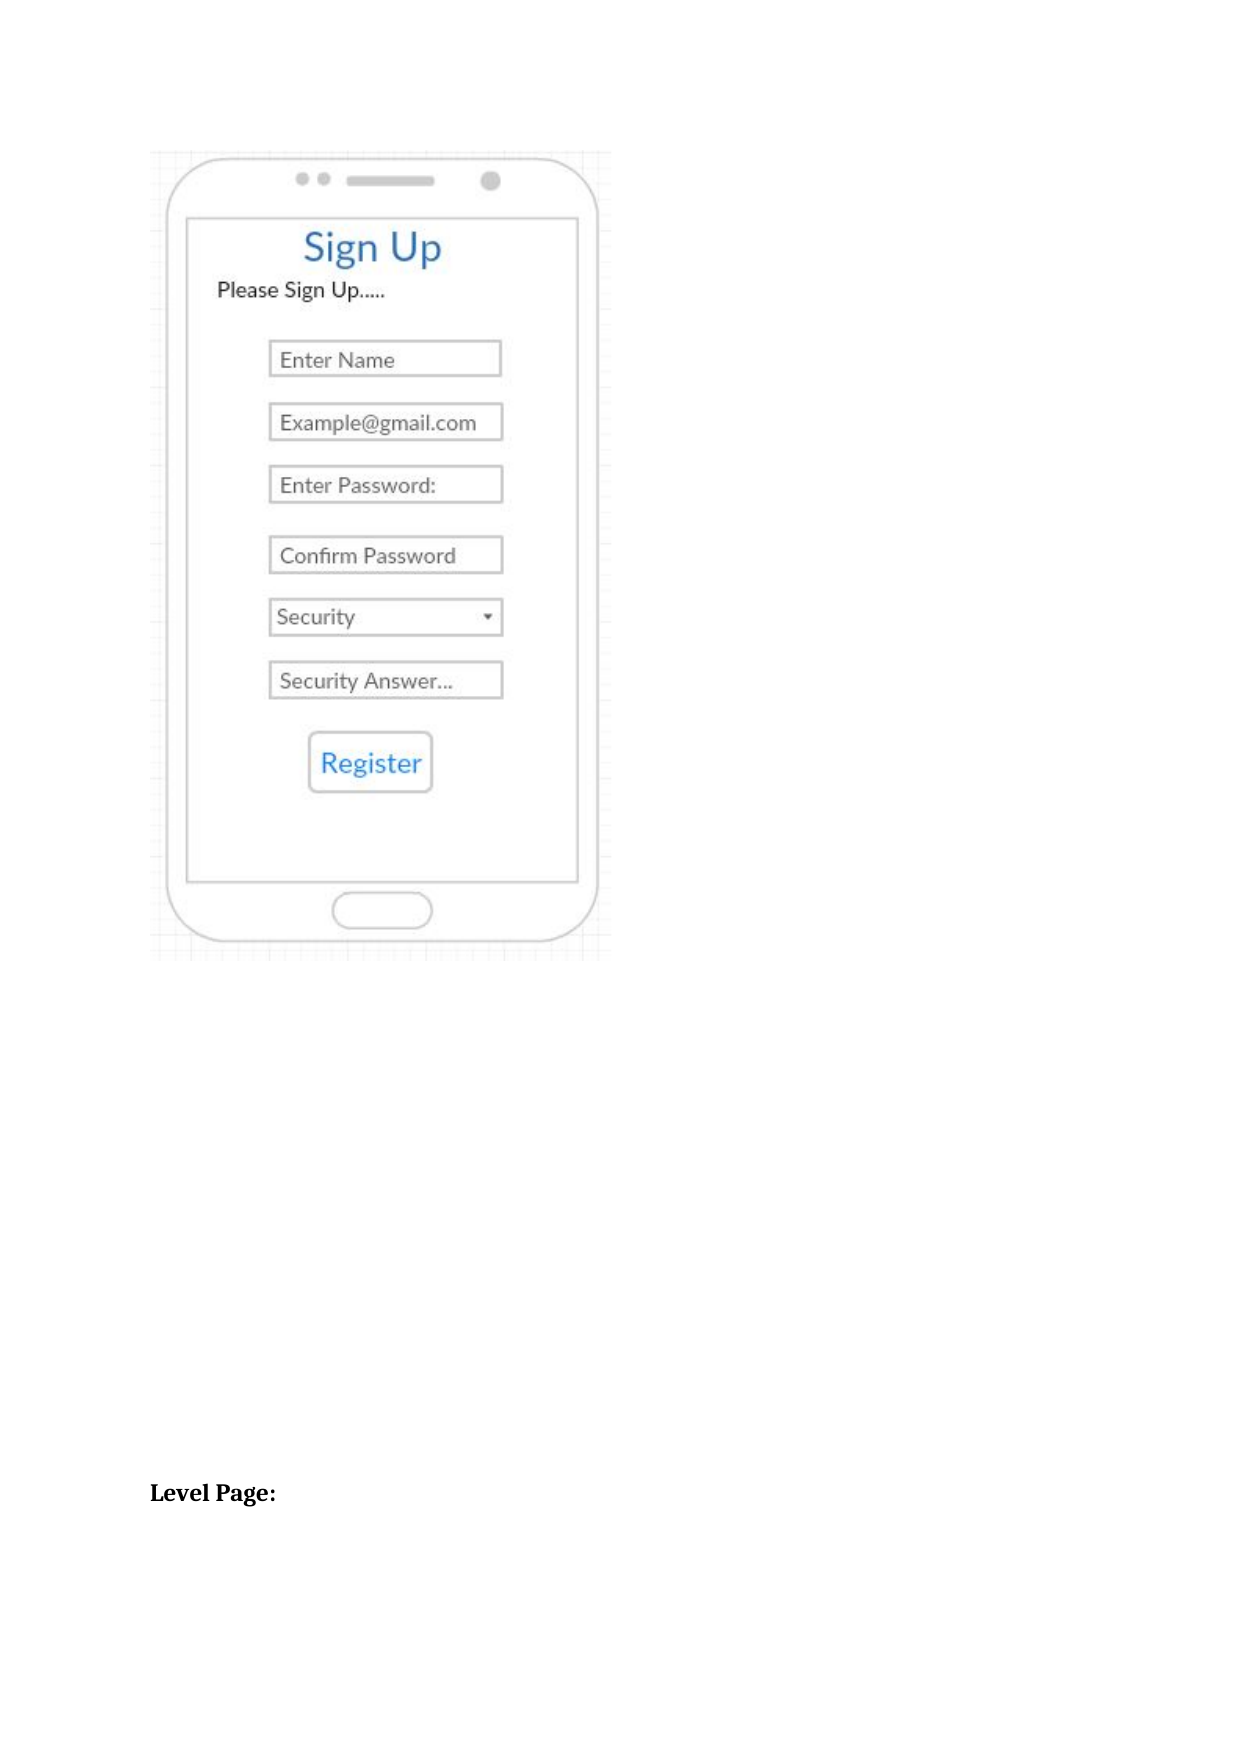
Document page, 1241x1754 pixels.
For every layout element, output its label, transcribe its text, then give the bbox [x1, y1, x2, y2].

text Level Page: [150, 1478, 1090, 1507]
picture [150, 150, 612, 961]
